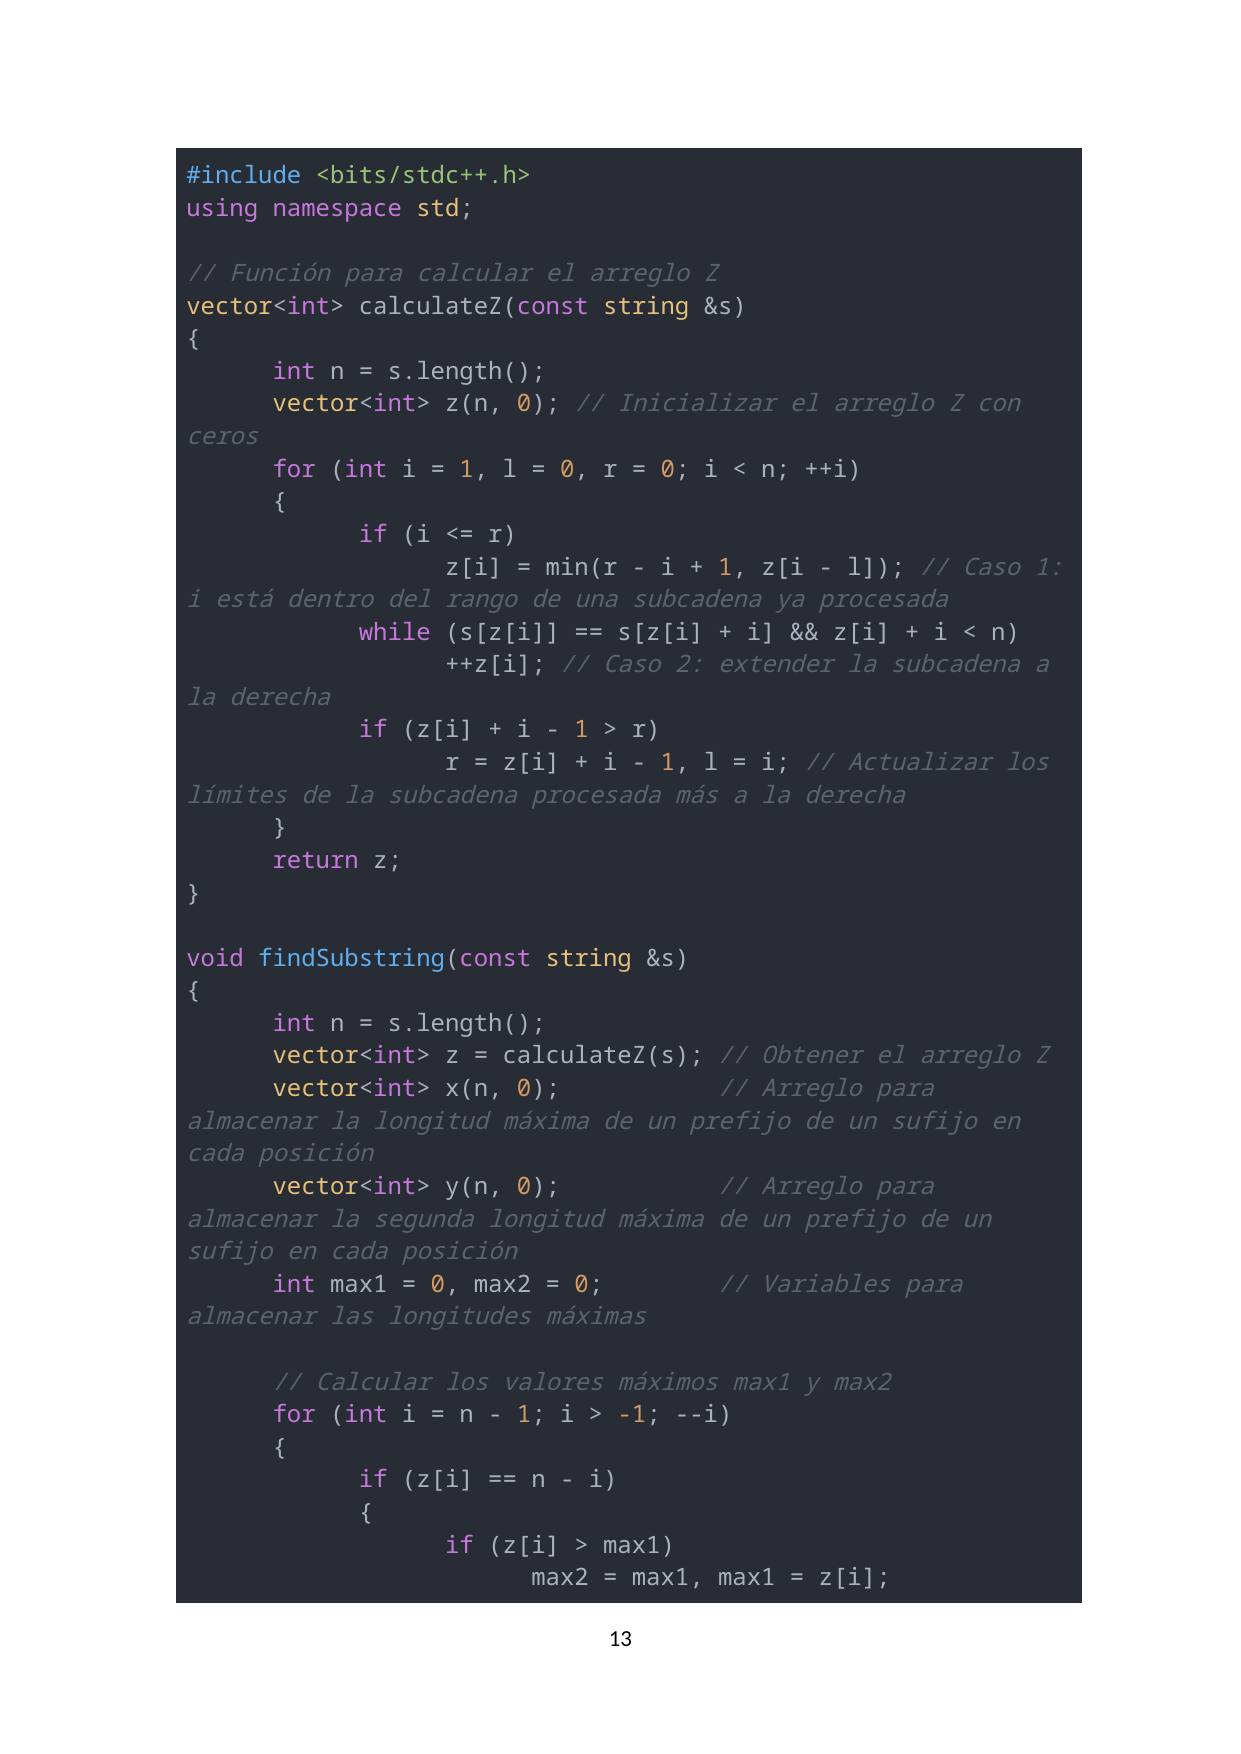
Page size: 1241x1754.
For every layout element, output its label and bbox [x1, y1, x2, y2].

table_header [176, 148, 1082, 1603]
